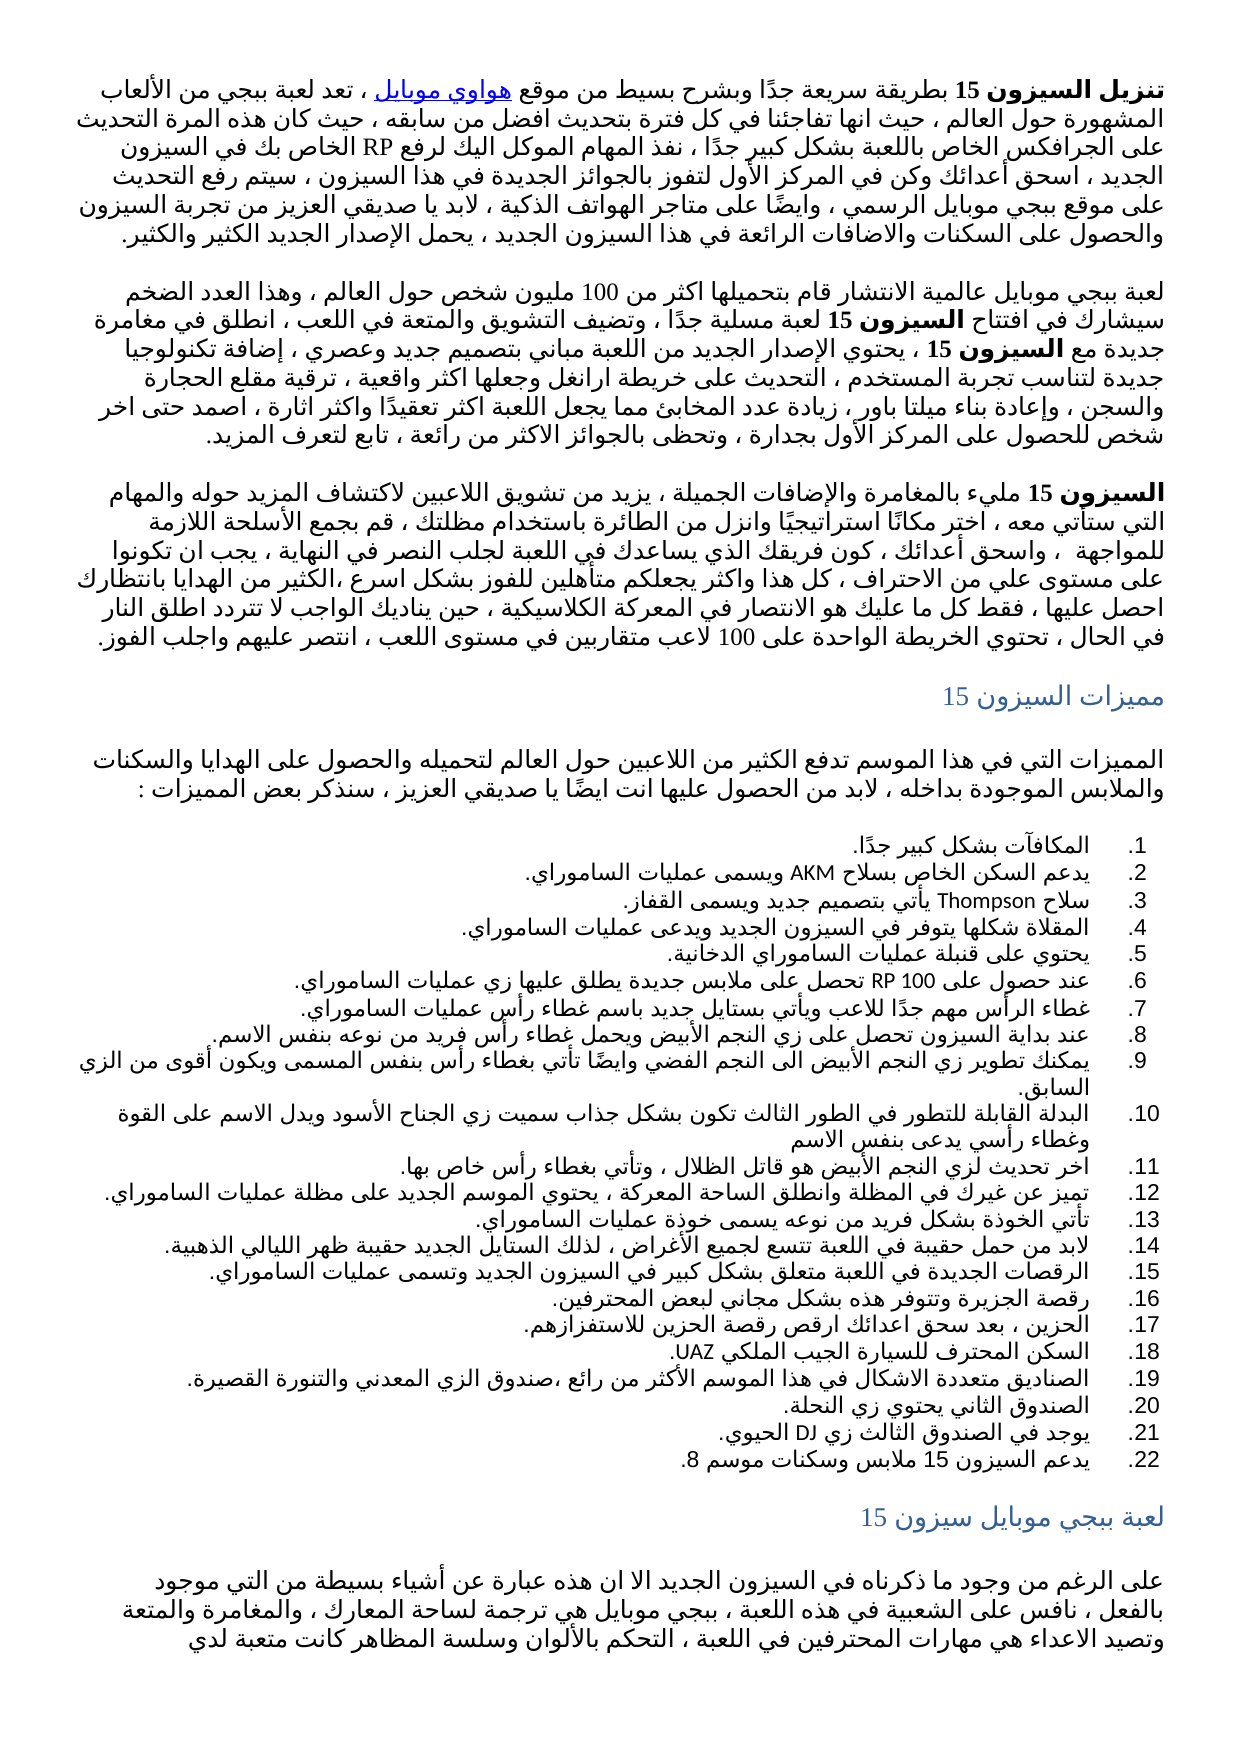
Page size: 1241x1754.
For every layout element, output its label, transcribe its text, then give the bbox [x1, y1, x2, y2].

list الصناديق متعددة الاشكال في هذا الموسم الأكثر من رائع ،صندوق الزي المعدني والتنورة القصيرة. [75, 1365, 1128, 1392]
list المكافآت بشكل كبير جدًا. [75, 832, 1128, 858]
list اخر تحديث لزي النجم الأبيض هو قاتل الظلال ، وتأتي بغطاء رأس خاص بها. [75, 1153, 1128, 1179]
list تأتي الخوذة بشكل فريد من نوعه يسمى خوذة عمليات الساموراي. [75, 1206, 1128, 1232]
list يدعم السيزون 15 ملابس وسكنات موسم 8. [75, 1446, 1128, 1472]
text لعبة ببجي موبايل عالمية الانتشار قام بتحميلها اكثر من 100 مليون شخص حول العالم ، وهذا العدد الضخم سيشارك في افتتاح السيزون 15 لعبة مسلية جدًا ، وتضيف التشويق والمتعة في اللعب ، انطلق في مغامرة جديدة مع السيزون 15 ، يحتوي الإصدار الجديد من اللعبة مباني بتصميم جديد وعصري ، إضافة تكنولوجيا جديدة لتناسب تجربة المستخدم ، التحديث على خريطة ارانغل وجعلها اكثر واقعية ، ترقية مقلع الحجارة والسجن ، وإعادة بناء ميلتا باور ، زيادة عدد المخابئ مما يجعل اللعبة اكثر تعقيدًا واكثر اثارة ، اصمد حتى اخر شخص للحصول على المركز الأول بجدارة ، وتحظى بالجوائز الاكثر من رائعة ، تابع لتعرف المزيد. [75, 277, 1165, 449]
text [75, 1566, 1165, 1653]
list غطاء الرأس مهم جدًا للاعب ويأتي بستايل جديد باسم غطاء رأس عمليات الساموراي. [75, 995, 1128, 1021]
list البدلة القابلة للتطور في الطور الثالث تكون بشكل جذاب سميت زي الجناح الأسود ويدل الاسم على القوة وغطاء رأسي يدعى بنفس الاسم [75, 1100, 1128, 1153]
list يوجد في الصندوق الثالث زي DJ الحيوي. [75, 1418, 1128, 1446]
list السكن المحترف للسيارة الجيب الملكي UAZ. [75, 1337, 1128, 1365]
list الحزين ، بعد سحق اعدائك ارقص رقصة الحزين للاستفزازهم. [75, 1311, 1128, 1337]
list سلاح Thompson يأتي بتصميم جديد ويسمى القفاز. [75, 886, 1128, 914]
subtitle مميزات السيزون 15 [75, 680, 1165, 711]
list يحتوي على قنبلة عمليات الساموراي الدخانية. [75, 940, 1128, 967]
list الصندوق الثاني يحتوي زي النحلة. [75, 1392, 1128, 1418]
list المقلاة شكلها يتوفر في السيزون الجديد ويدعى عمليات الساموراي. [75, 914, 1128, 940]
list يدعم السكن الخاص بسلاح AKM ويسمى عمليات الساموراي. [75, 858, 1128, 886]
text تنزيل السيزون 15 بطريقة سريعة جدًا وبشرح بسيط من موقع هواوي موبايل ، تعد لعبة ببجي من الألعاب المشهورة حول العالم ، حيث انها تفاجئنا في كل فترة بتحديث افضل من سابقه ، حيث كان هذه المرة التحديث على الجرافكس الخاص باللعبة بشكل كبير جدًا ، نفذ المهام الموكل اليك لرفع RP الخاص بك في السيزون الجديد ، اسحق أعدائك وكن في المركز الأول لتفوز بالجوائز الجديدة في هذا السيزون ، سيتم رفع التحديث على موقع ببجي موبايل الرسمي ، وايضًا على متاجر الهواتف الذكية ، لابد يا صديقي العزيز من تجربة السيزون والحصول على السكنات والاضافات الرائعة في هذا السيزون الجديد ، يحمل الإصدار الجديد الكثير والكثير. [75, 75, 1165, 247]
list عند حصول على RP 100 تحصل على ملابس جديدة يطلق عليها زي عمليات الساموراي. [75, 967, 1128, 995]
list الرقصات الجديدة في اللعبة متعلق بشكل كبير في السيزون الجديد وتسمى عمليات الساموراي. [75, 1258, 1128, 1284]
list لابد من حمل حقيبة في اللعبة تتسع لجميع الأغراض ، لذلك الستايل الجديد حقيبة ظهر الليالي الذهبية. [75, 1232, 1128, 1258]
list تميز عن غيرك في المظلة وانطلق الساحة المعركة ، يحتوي الموسم الجديد على مظلة عمليات الساموراي. [75, 1179, 1128, 1206]
list رقصة الجزيرة وتتوفر هذه بشكل مجاني لبعض المحترفين. [75, 1284, 1128, 1311]
subtitle لعبة ببجي موبايل سيزون 15 [75, 1502, 1165, 1533]
text السيزون 15 مليء بالمغامرة والإضافات الجميلة ، يزيد من تشويق اللاعبين لاكتشاف المزيد حوله والمهام التي ستأتي معه ، اختر مكانًا استراتيجيًا وانزل من الطائرة باستخدام مظلتك ، قم بجمع الأسلحة اللازمة للمواجهة ، واسحق أعدائك ، كون فريقك الذي يساعدك في اللعبة لجلب النصر في النهاية ، يجب ان تكونوا على مستوى علي من الاحتراف ، كل هذا واكثر يجعلكم متأهلين للفوز بشكل اسرع ،الكثير من الهدايا بانتظارك احصل عليها ، فقط كل ما عليك هو الانتصار في المعركة الكلاسيكية ، حين يناديك الواجب لا تتردد اطلق النار في الحال ، تحتوي الخريطة الواحدة على 100 لاعب متقاربين في مستوى اللعب ، انتصر عليهم واجلب الفوز. [75, 478, 1165, 651]
text المميزات التي في هذا الموسم تدفع الكثير من اللاعبين حول العالم لتحميله والحصول على الهدايا والسكنات والملابس الموجودة بداخله ، لابد من الحصول عليها انت ايضًا يا صديقي العزيز ، سنذكر بعض المميزات : [75, 745, 1165, 802]
list عند بداية السيزون تحصل على زي النجم الأبيض ويحمل غطاء رأس فريد من نوعه بنفس الاسم. [75, 1021, 1128, 1047]
list يمكنك تطوير زي النجم الأبيض الى النجم الفضي وايضًا تأتي بغطاء رأس بنفس المسمى ويكون أقوى من الزي السابق. [75, 1047, 1128, 1100]
